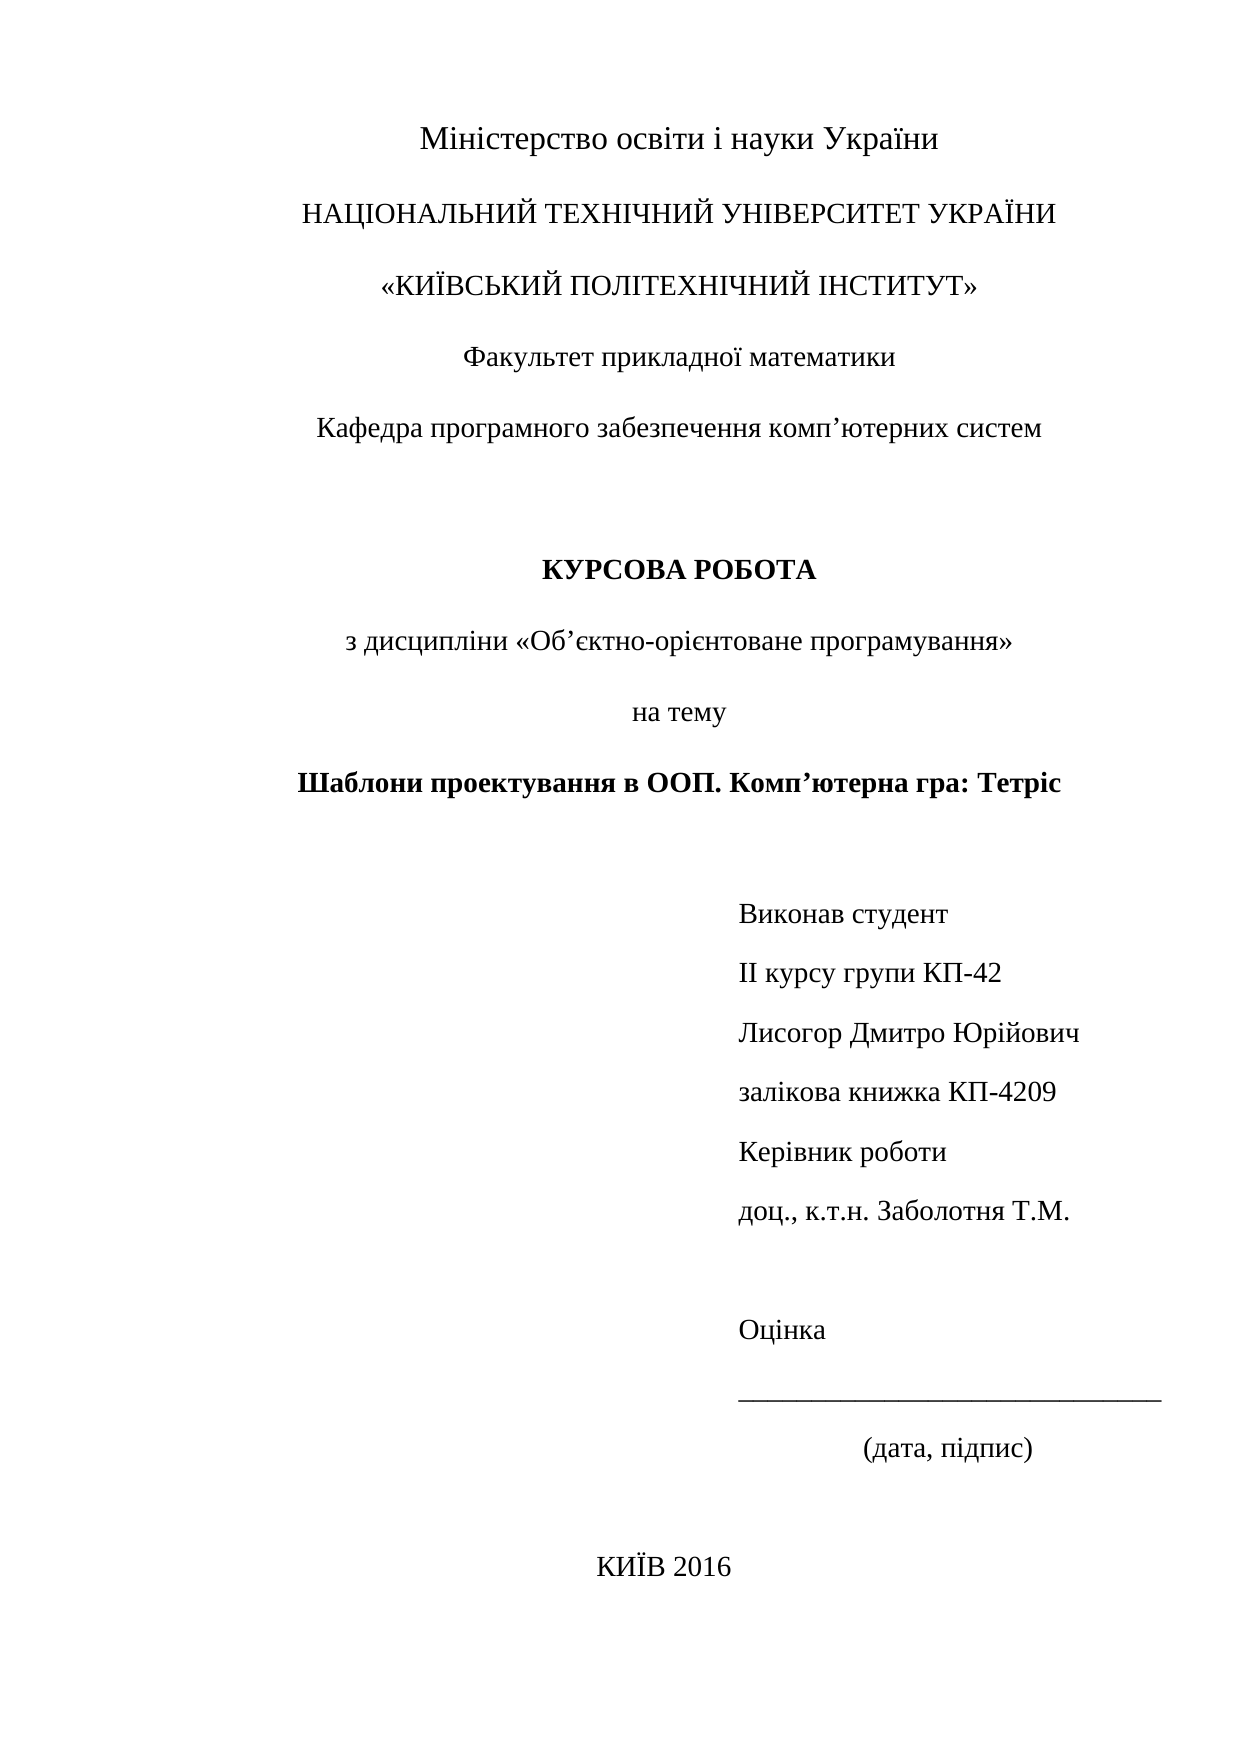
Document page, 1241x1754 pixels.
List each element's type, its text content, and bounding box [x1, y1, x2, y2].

text Керівник роботи [738, 1134, 1181, 1167]
text на тему [177, 694, 1181, 728]
text (дата, підпис) [177, 1431, 1181, 1464]
text Оцінка [738, 1312, 1181, 1345]
text Міністерство освіти і науки України [177, 118, 1181, 156]
text Лисогор Дмитро Юрійович [738, 1015, 1181, 1048]
text залікова книжка КП-4209 [738, 1074, 1181, 1108]
text КИЇВ 2016 [177, 1549, 1181, 1583]
text _____________________________ [738, 1371, 1181, 1405]
text Виконав студент [738, 896, 1181, 930]
text Факультет прикладної математики [177, 339, 1181, 372]
text КУРСОВА РОБОТА [177, 552, 1181, 586]
text Кафедра програмного забезпечення комп’ютерних систем [177, 410, 1181, 443]
text з дисципліни «Об’єктно-орієнтоване програмування» [177, 623, 1181, 657]
text ІІ курсу групи КП-42 [738, 956, 1181, 989]
text Шаблони проектування в ООП. Комп’ютерна гра: Тетріс [177, 766, 1181, 799]
text «КИЇВСЬКИЙ ПОЛІТЕХНІЧНИЙ ІНСТИТУТ» [177, 268, 1181, 301]
text НАЦІОНАЛЬНИЙ ТЕХНІЧНИЙ УНІВЕРСИТЕТ УКРАЇНИ [177, 196, 1181, 230]
text доц., к.т.н. Заболотня Т.М. [738, 1193, 1181, 1227]
